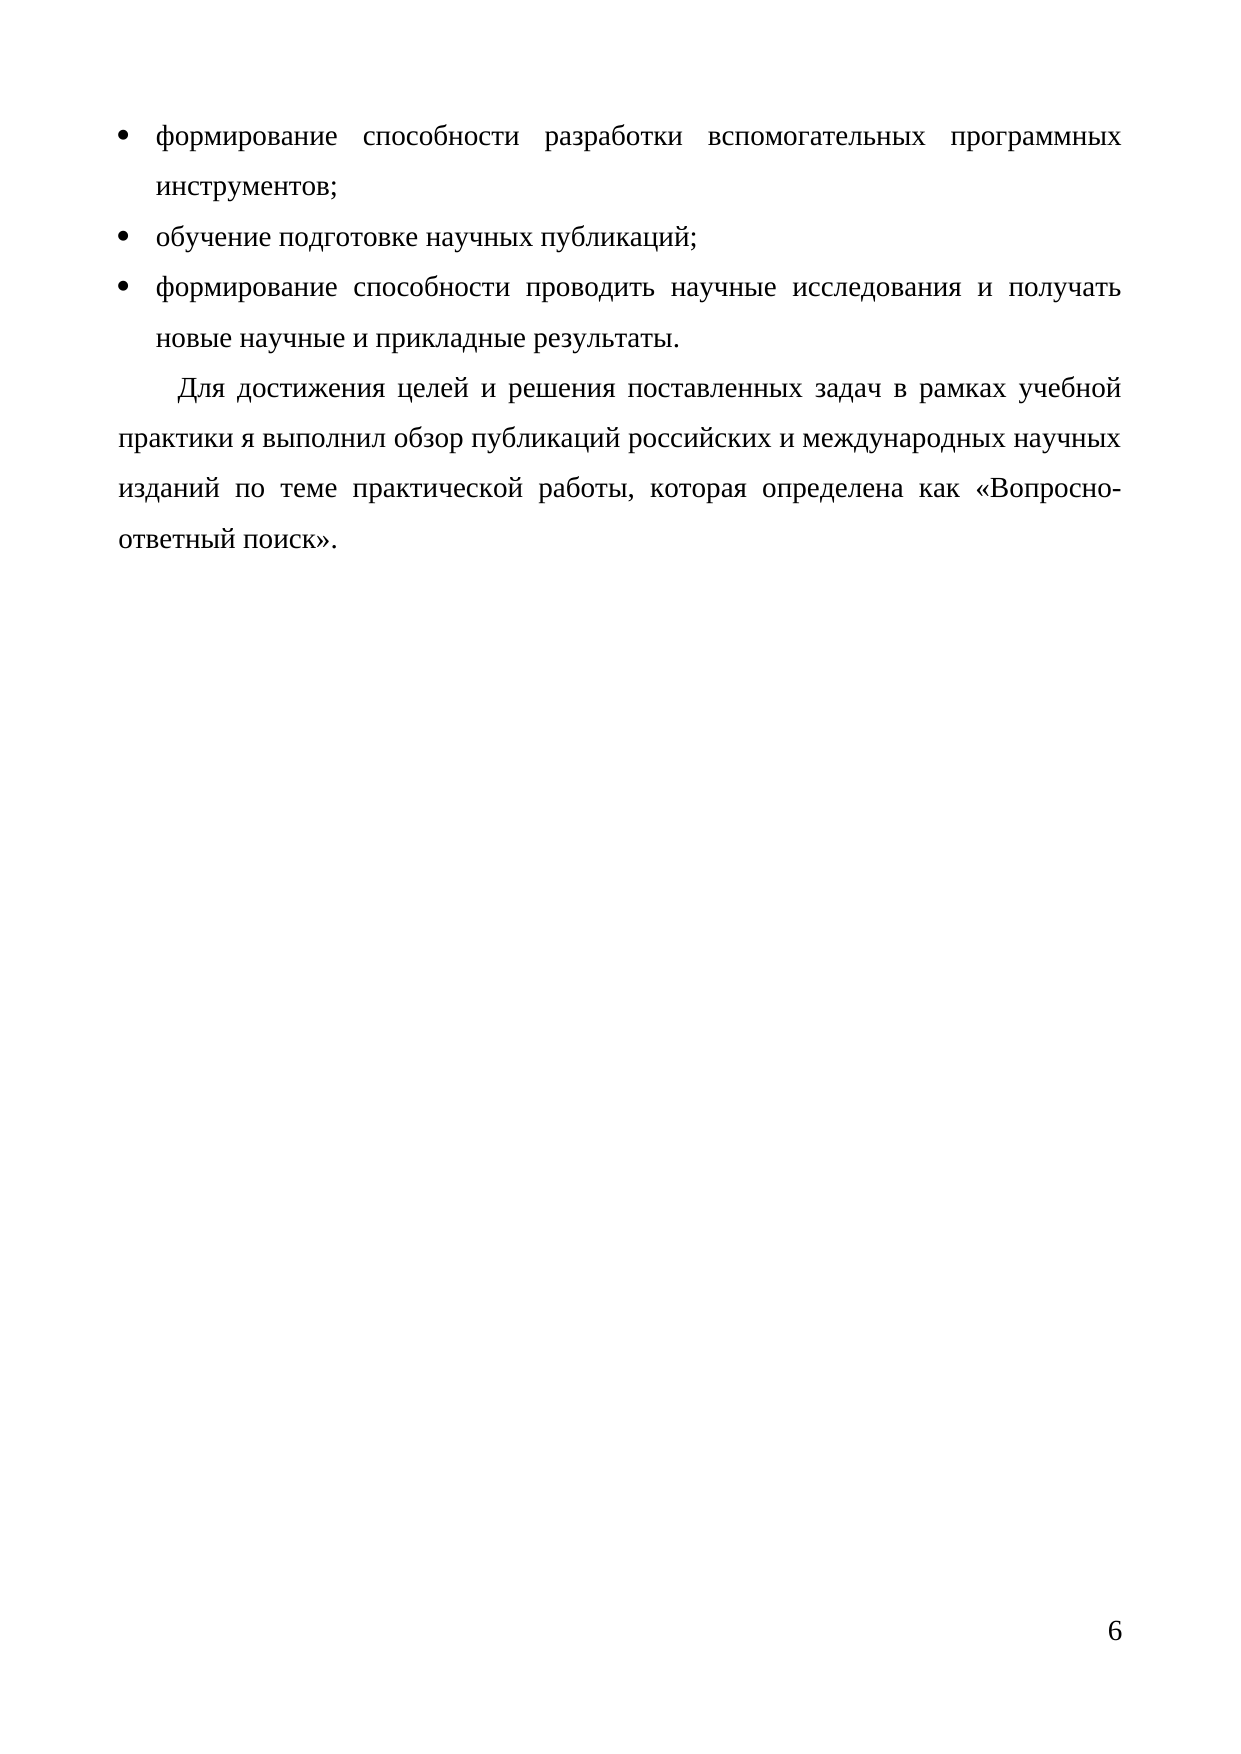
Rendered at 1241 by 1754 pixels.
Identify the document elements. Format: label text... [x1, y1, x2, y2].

list формирование способности разработки вспомогательных программных инструментов; [118, 118, 1122, 202]
list формирование способности проводить научные исследования и получать новые научные и прикладные результаты. [118, 269, 1122, 353]
list обучение подготовке научных публикаций; [118, 219, 1122, 252]
text Для достижения целей и решения поставленных задач в рамках учебной практики я выполнил обзор публикаций российских и международных научных изданий по теме практической работы, которая определена как «Вопросно-ответный поиск». [118, 370, 1122, 554]
